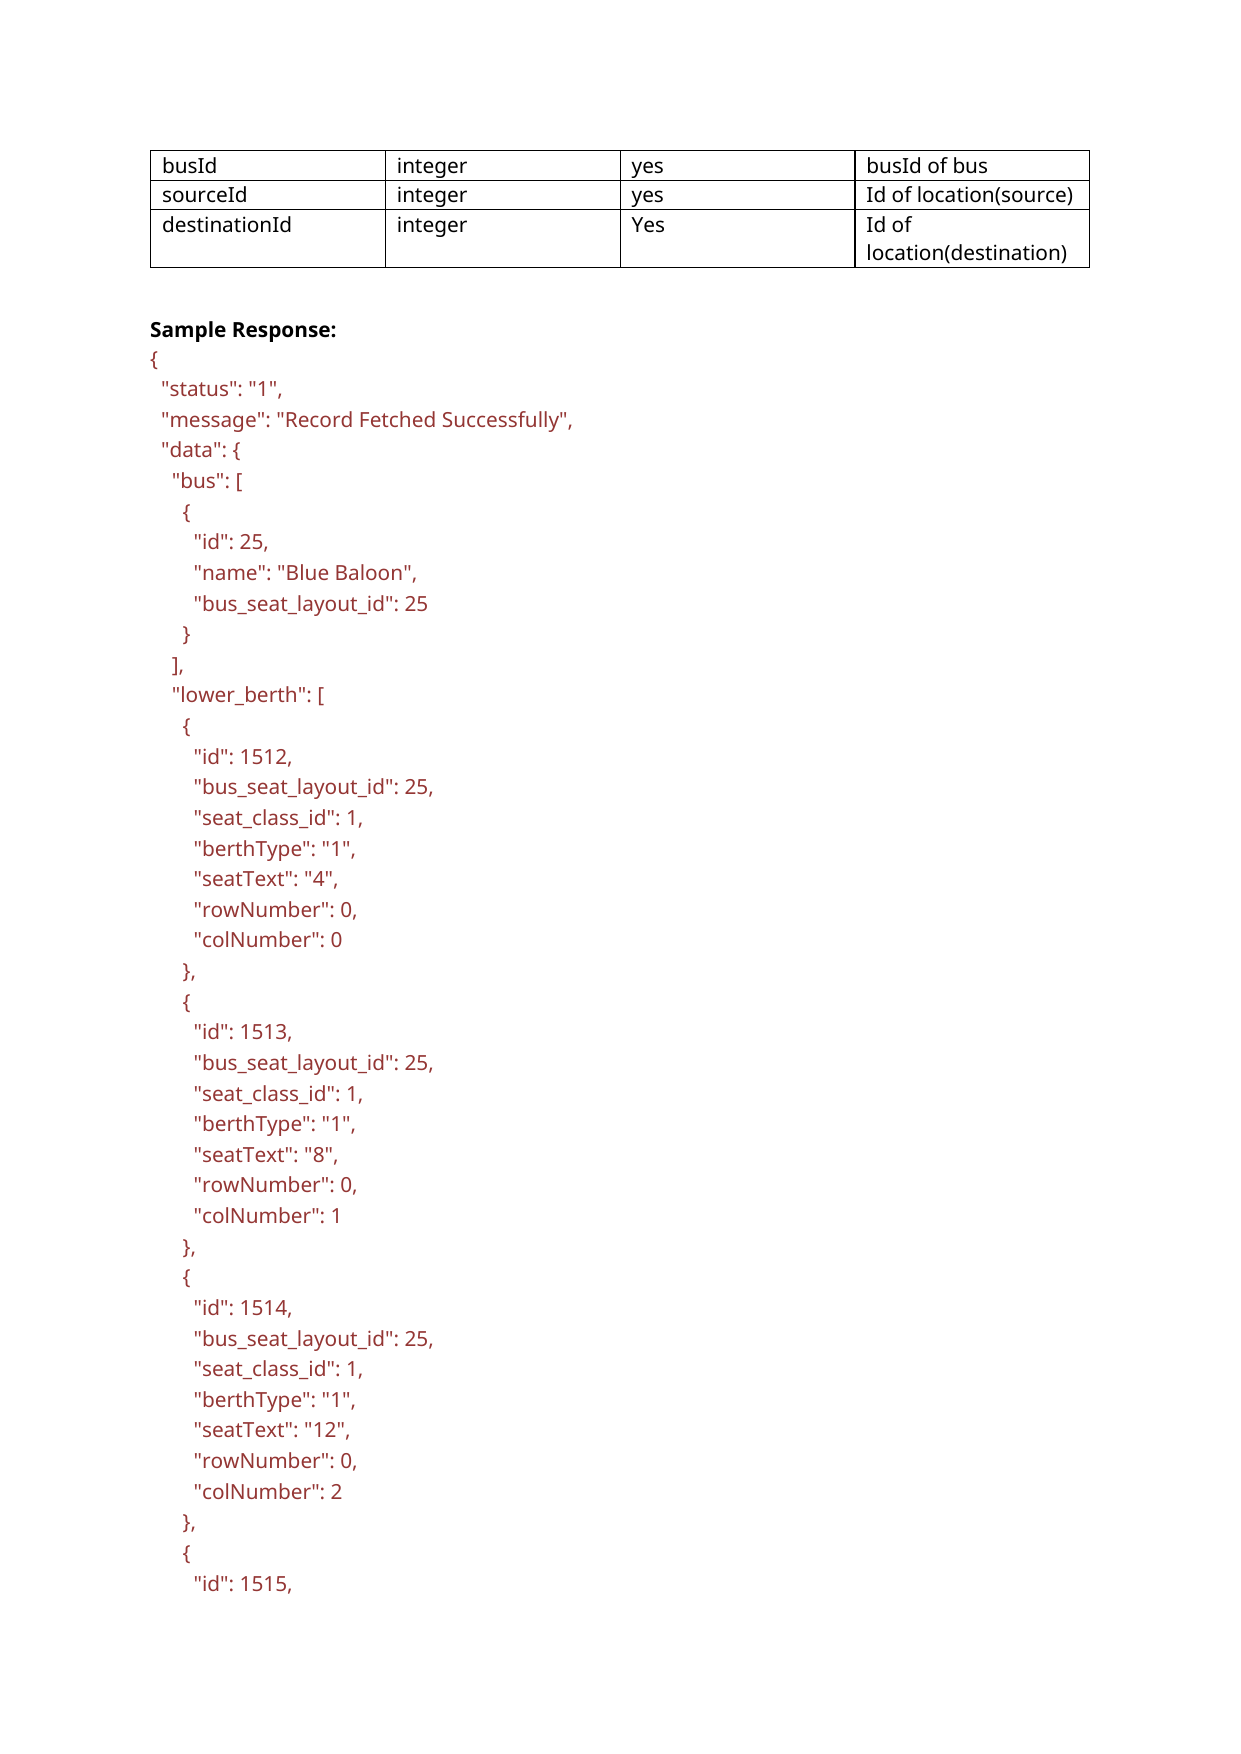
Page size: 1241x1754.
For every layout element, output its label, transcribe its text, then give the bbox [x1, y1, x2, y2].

text }, [150, 1232, 1090, 1260]
text "id": 1513, [150, 1017, 1090, 1046]
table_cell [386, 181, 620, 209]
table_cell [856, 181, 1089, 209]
text "bus_seat_layout_id": 25, [150, 1324, 1090, 1352]
text "colNumber": 2 [150, 1477, 1090, 1505]
text }, [150, 956, 1090, 984]
text "rowNumber": 0, [150, 895, 1090, 923]
text "bus_seat_layout_id": 25, [150, 772, 1090, 801]
text "rowNumber": 0, [150, 1171, 1090, 1199]
text "bus_seat_layout_id": 25, [150, 1048, 1090, 1076]
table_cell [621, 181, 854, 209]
text { [150, 344, 1090, 372]
text { [150, 497, 1090, 525]
text "seat_class_id": 1, [150, 1079, 1090, 1107]
text } [150, 619, 1090, 648]
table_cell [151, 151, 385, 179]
text "id": 25, [150, 527, 1090, 556]
text "berthType": "1", [150, 1385, 1090, 1413]
text "id": 1515, [150, 1569, 1090, 1597]
text "berthType": "1", [150, 834, 1090, 862]
text "data": { [150, 436, 1090, 464]
text "seatText": "8", [150, 1140, 1090, 1168]
text "bus_seat_layout_id": 25 [150, 589, 1090, 617]
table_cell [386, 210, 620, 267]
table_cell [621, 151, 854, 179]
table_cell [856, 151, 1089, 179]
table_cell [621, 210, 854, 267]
text { [150, 987, 1090, 1015]
text "status": "1", [150, 374, 1090, 403]
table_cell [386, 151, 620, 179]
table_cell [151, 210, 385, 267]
text "colNumber": 1 [150, 1201, 1090, 1229]
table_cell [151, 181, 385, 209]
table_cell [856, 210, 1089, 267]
text "bus": [ [150, 466, 1090, 494]
text "seatText": "4", [150, 864, 1090, 893]
text ], [150, 650, 1090, 678]
text Sample Response: [150, 315, 1090, 344]
text "seat_class_id": 1, [150, 803, 1090, 831]
text { [150, 711, 1090, 739]
text }, [150, 1507, 1090, 1536]
text { [150, 1538, 1090, 1566]
text "berthType": "1", [150, 1109, 1090, 1138]
text "id": 1514, [150, 1293, 1090, 1321]
text "seat_class_id": 1, [150, 1354, 1090, 1383]
text "rowNumber": 0, [150, 1446, 1090, 1474]
text "id": 1512, [150, 742, 1090, 770]
text "colNumber": 0 [150, 926, 1090, 954]
text "seatText": "12", [150, 1416, 1090, 1444]
text { [150, 1262, 1090, 1291]
text "lower_berth": [ [150, 681, 1090, 709]
text "name": "Blue Baloon", [150, 558, 1090, 586]
text "message": "Record Fetched Successfully", [150, 405, 1090, 433]
